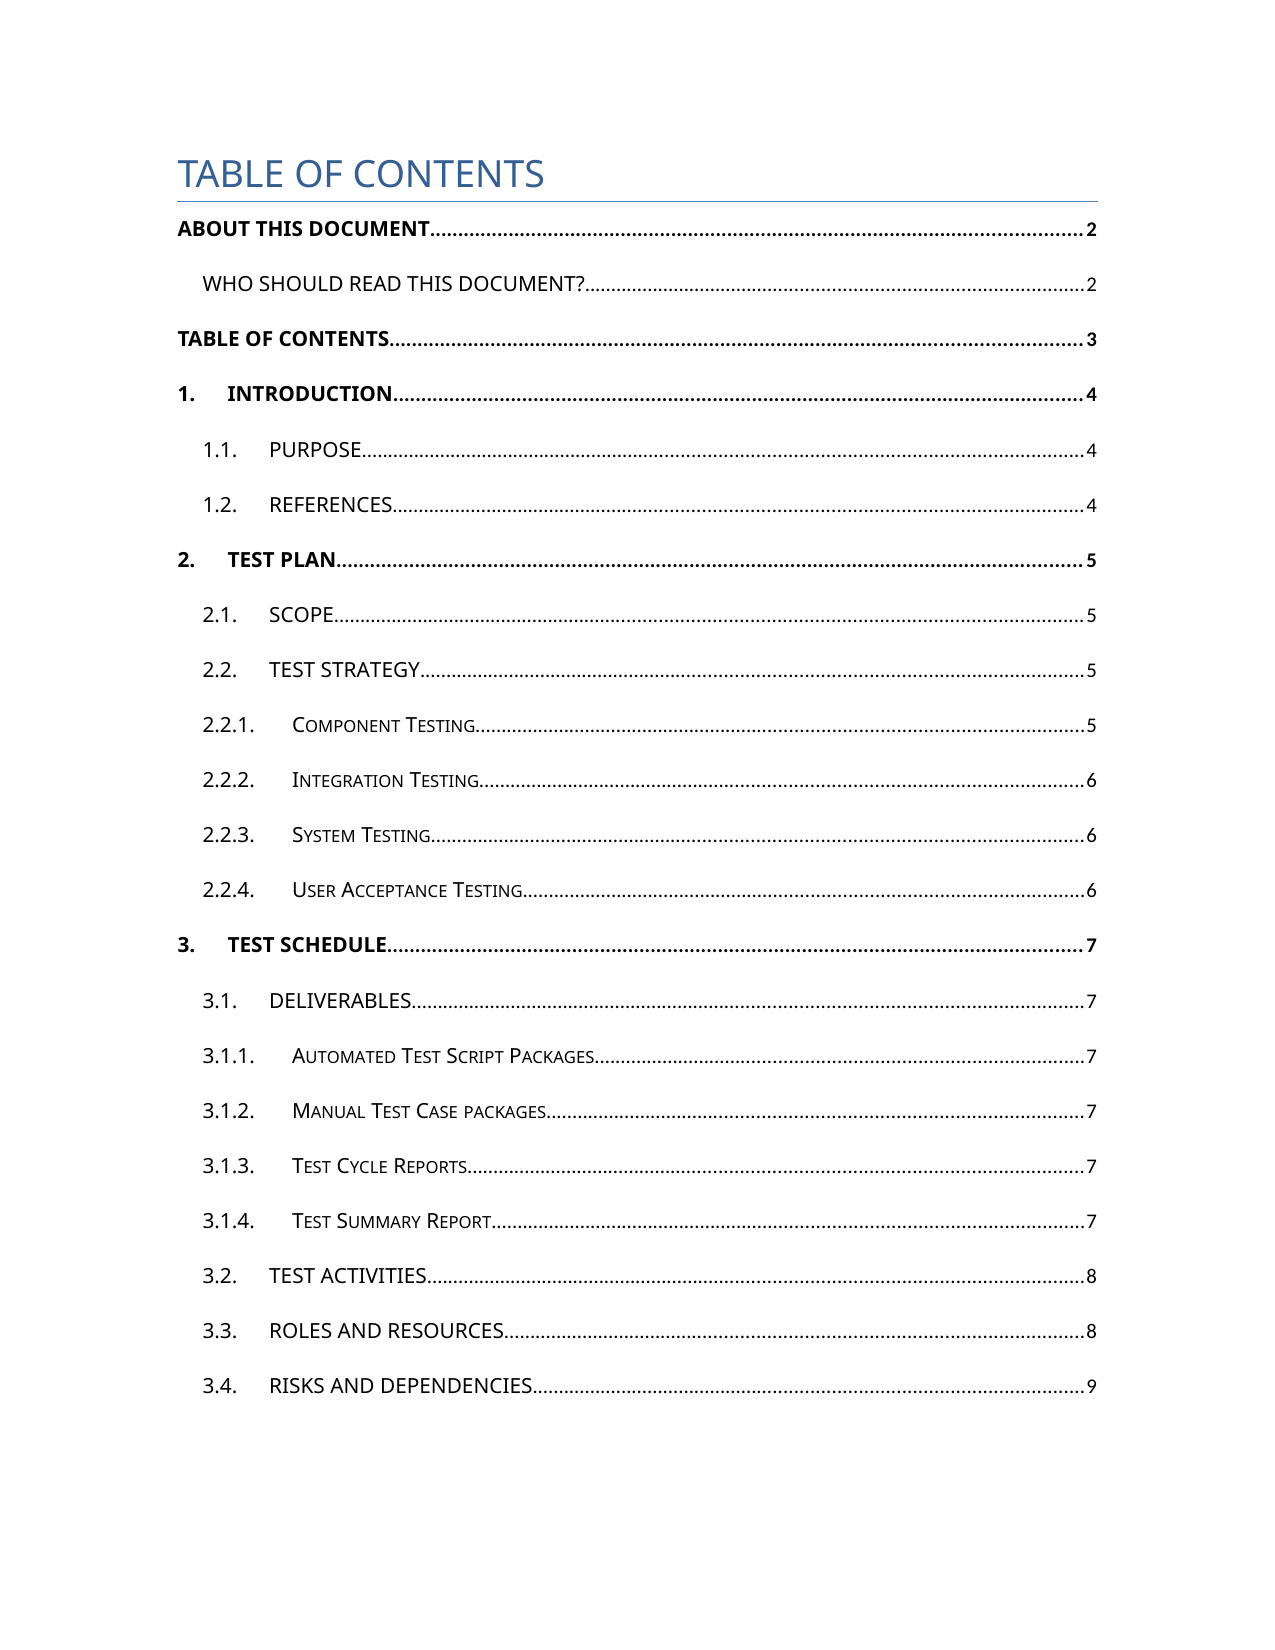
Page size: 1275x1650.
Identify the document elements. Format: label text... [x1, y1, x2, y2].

text 3.2. TEST ACTIVITIES 8 [202, 1261, 1098, 1290]
text TABLE OF CONTENTS 3 [177, 324, 1098, 353]
text 3.1.3. Test Cycle Reports 7 [202, 1151, 1098, 1179]
text 3.1.1. Automated Test Script Packages 7 [202, 1041, 1098, 1069]
text 1.1. PURPOSE 4 [202, 435, 1098, 463]
text 2.2.4. User Acceptance Testing 6 [202, 876, 1098, 904]
text WHO SHOULD READ THIS DOCUMENT? 2 [202, 269, 1098, 298]
text 1.2. REFERENCES 4 [202, 490, 1098, 518]
text 3.1. DELIVERABLES 7 [202, 986, 1098, 1014]
text ABOUT THIS DOCUMENT 2 [177, 214, 1098, 243]
text 1. INTRODUCTION 4 [177, 379, 1098, 408]
text 2. TEST PLAN 5 [177, 545, 1098, 573]
text 2.2.1. Component Testing 5 [202, 710, 1098, 739]
text 2.2. TEST STRATEGY 5 [202, 655, 1098, 683]
text 3.1.2. Manual Test Case packages 7 [202, 1096, 1098, 1124]
text 2.2.3. System Testing 6 [202, 820, 1098, 849]
text 3. TEST SCHEDULE 7 [177, 931, 1098, 959]
text 3.1.4. Test Summary Report 7 [202, 1206, 1098, 1234]
text 3.3. ROLES AND RESOURCES 8 [202, 1316, 1098, 1345]
text 2.1. SCOPE 5 [202, 600, 1098, 628]
text 2.2.2. Integration Testing 6 [202, 765, 1098, 794]
text 3.4. RISKS AND DEPENDENCIES 9 [202, 1371, 1098, 1400]
subtitle TABLE OF CONTENTS [177, 148, 1098, 201]
